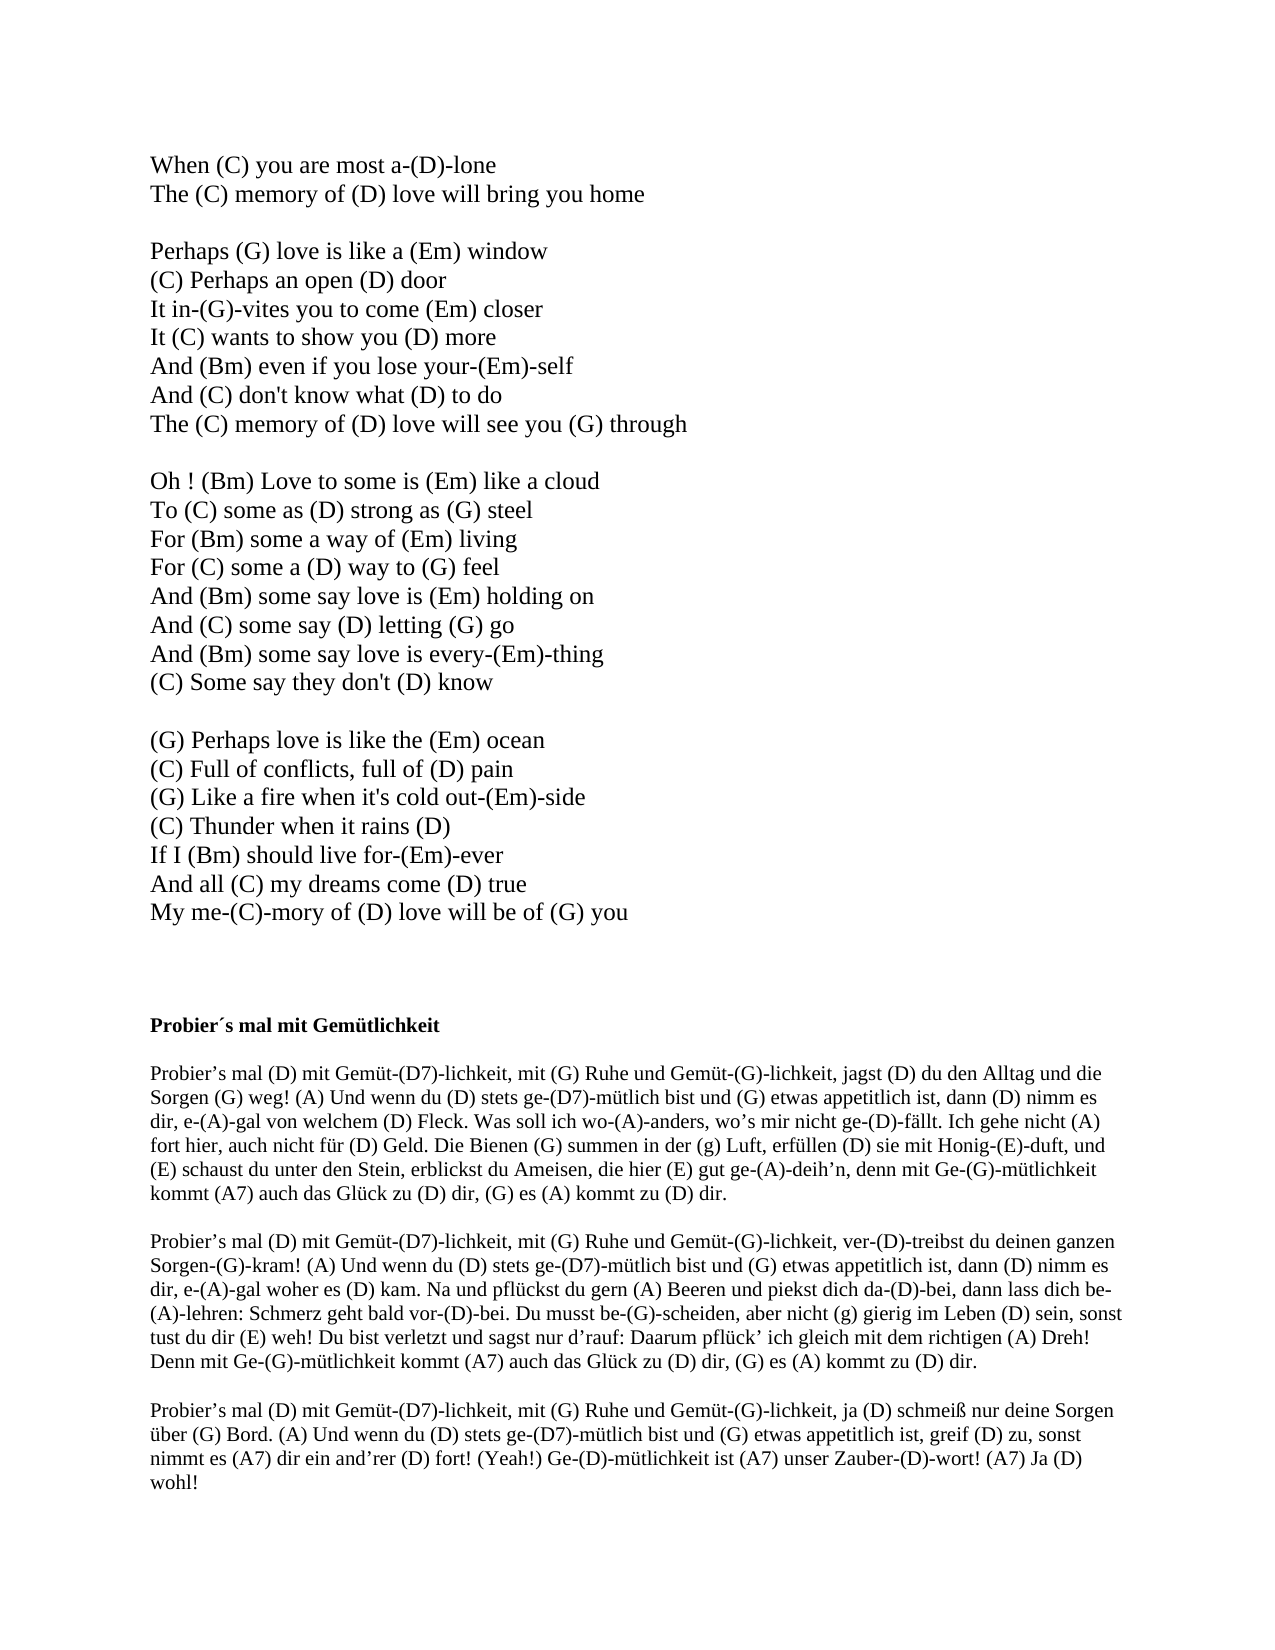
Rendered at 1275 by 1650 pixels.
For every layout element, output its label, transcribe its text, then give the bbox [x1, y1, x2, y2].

text And (Bm) some say love is every-(Em)-thing [150, 639, 1125, 667]
text (C) Thunder when it rains (D) [150, 811, 1125, 840]
text For (C) some a (D) way to (G) feel [150, 552, 1125, 581]
text Probier’s mal (D) mit Gemüt-(D7)-lichkeit, mit (G) Ruhe und Gemüt-(G)-lichkeit, ver-(D)-treibst du deinen ganzen Sorgen-(G)-kram! (A) Und wenn du (D) stets ge-(D7)-mütlich bist und (G) etwas appetitlich ist, dann (D) nimm es dir, e-(A)-gal woher es (D) kam. Na und pflückst du gern (A) Beeren und piekst dich da-(D)-bei, dann lass dich be-(A)-lehren: Schmerz geht bald vor-(D)-bei. Du musst be-(G)-scheiden, aber nicht (g) gierig im Leben (D) sein, sonst tust du dir (E) weh! Du bist verletzt und sagst nur d’rauf: Daarum pflück’ ich gleich mit dem richtigen (A) Dreh! Denn mit Ge-(G)-mütlichkeit kommt (A7) auch das Glück zu (D) dir, (G) es (A) kommt zu (D) dir. [150, 1229, 1125, 1373]
text If I (Bm) should live for-(Em)-ever [150, 840, 1125, 869]
text Perhaps (G) love is like a (Em) window [150, 236, 1125, 265]
text Probier’s mal (D) mit Gemüt-(D7)-lichkeit, mit (G) Ruhe und Gemüt-(G)-lichkeit, jagst (D) du den Alltag und die Sorgen (G) weg! (A) Und wenn du (D) stets ge-(D7)-mütlich bist und (G) etwas appetitlich ist, dann (D) nimm es dir, e-(A)-gal von welchem (D) Fleck. Was soll ich wo-(A)-anders, wo’s mir nicht ge-(D)-fällt. Ich gehe nicht (A) fort hier, auch nicht für (D) Geld. Die Bienen (G) summen in der (g) Luft, erfüllen (D) sie mit Honig-(E)-duft, und (E) schaust du unter den Stein, erblickst du Ameisen, die hier (E) gut ge-(A)-deih’n, denn mit Ge-(G)-mütlichkeit kommt (A7) auch das Glück zu (D) dir, (G) es (A) kommt zu (D) dir. [150, 1061, 1125, 1205]
text Probier’s mal (D) mit Gemüt-(D7)-lichkeit, mit (G) Ruhe und Gemüt-(G)-lichkeit, ja (D) schmeiß nur deine Sorgen über (G) Bord. (A) Und wenn du (D) stets ge-(D7)-mütlich bist und (G) etwas appetitlich ist, greif (D) zu, sonst nimmt es (A7) dir ein and’rer (D) fort! (Yeah!) Ge-(D)-mütlichkeit ist (A7) unser Zauber-(D)-wort! (A7) Ja (D) wohl! [150, 1397, 1125, 1494]
text And (C) some say (D) letting (G) go [150, 610, 1125, 639]
text To (C) some as (D) strong as (G) steel [150, 495, 1125, 524]
text (C) Some say they don't (D) know [150, 667, 1125, 696]
text It (C) wants to show you (D) more [150, 322, 1125, 351]
text For (Bm) some a way of (Em) living [150, 524, 1125, 552]
text (G) Like a fire when it's cold out-(Em)-side [150, 782, 1125, 811]
text (G) Perhaps love is like the (Em) ocean [150, 725, 1125, 754]
text When (C) you are most a-(D)-lone [150, 150, 1125, 179]
text Probier´s mal mit Gemütlichkeit [150, 1012, 1125, 1037]
text (C) Full of conflicts, full of (D) pain [150, 754, 1125, 782]
text Oh ! (Bm) Love to some is (Em) like a cloud [150, 466, 1125, 495]
text And (C) don't know what (D) to do [150, 380, 1125, 409]
text My me-(C)-mory of (D) love will be of (G) you [150, 897, 1125, 926]
text The (C) memory of (D) love will see you (G) through [150, 409, 1125, 437]
text The (C) memory of (D) love will bring you home [150, 179, 1125, 207]
text And all (C) my dreams come (D) true [150, 869, 1125, 897]
text (C) Perhaps an open (D) door [150, 265, 1125, 294]
text And (Bm) even if you lose your-(Em)-self [150, 351, 1125, 380]
text And (Bm) some say love is (Em) holding on [150, 581, 1125, 610]
text It in-(G)-vites you to come (Em) closer [150, 294, 1125, 322]
